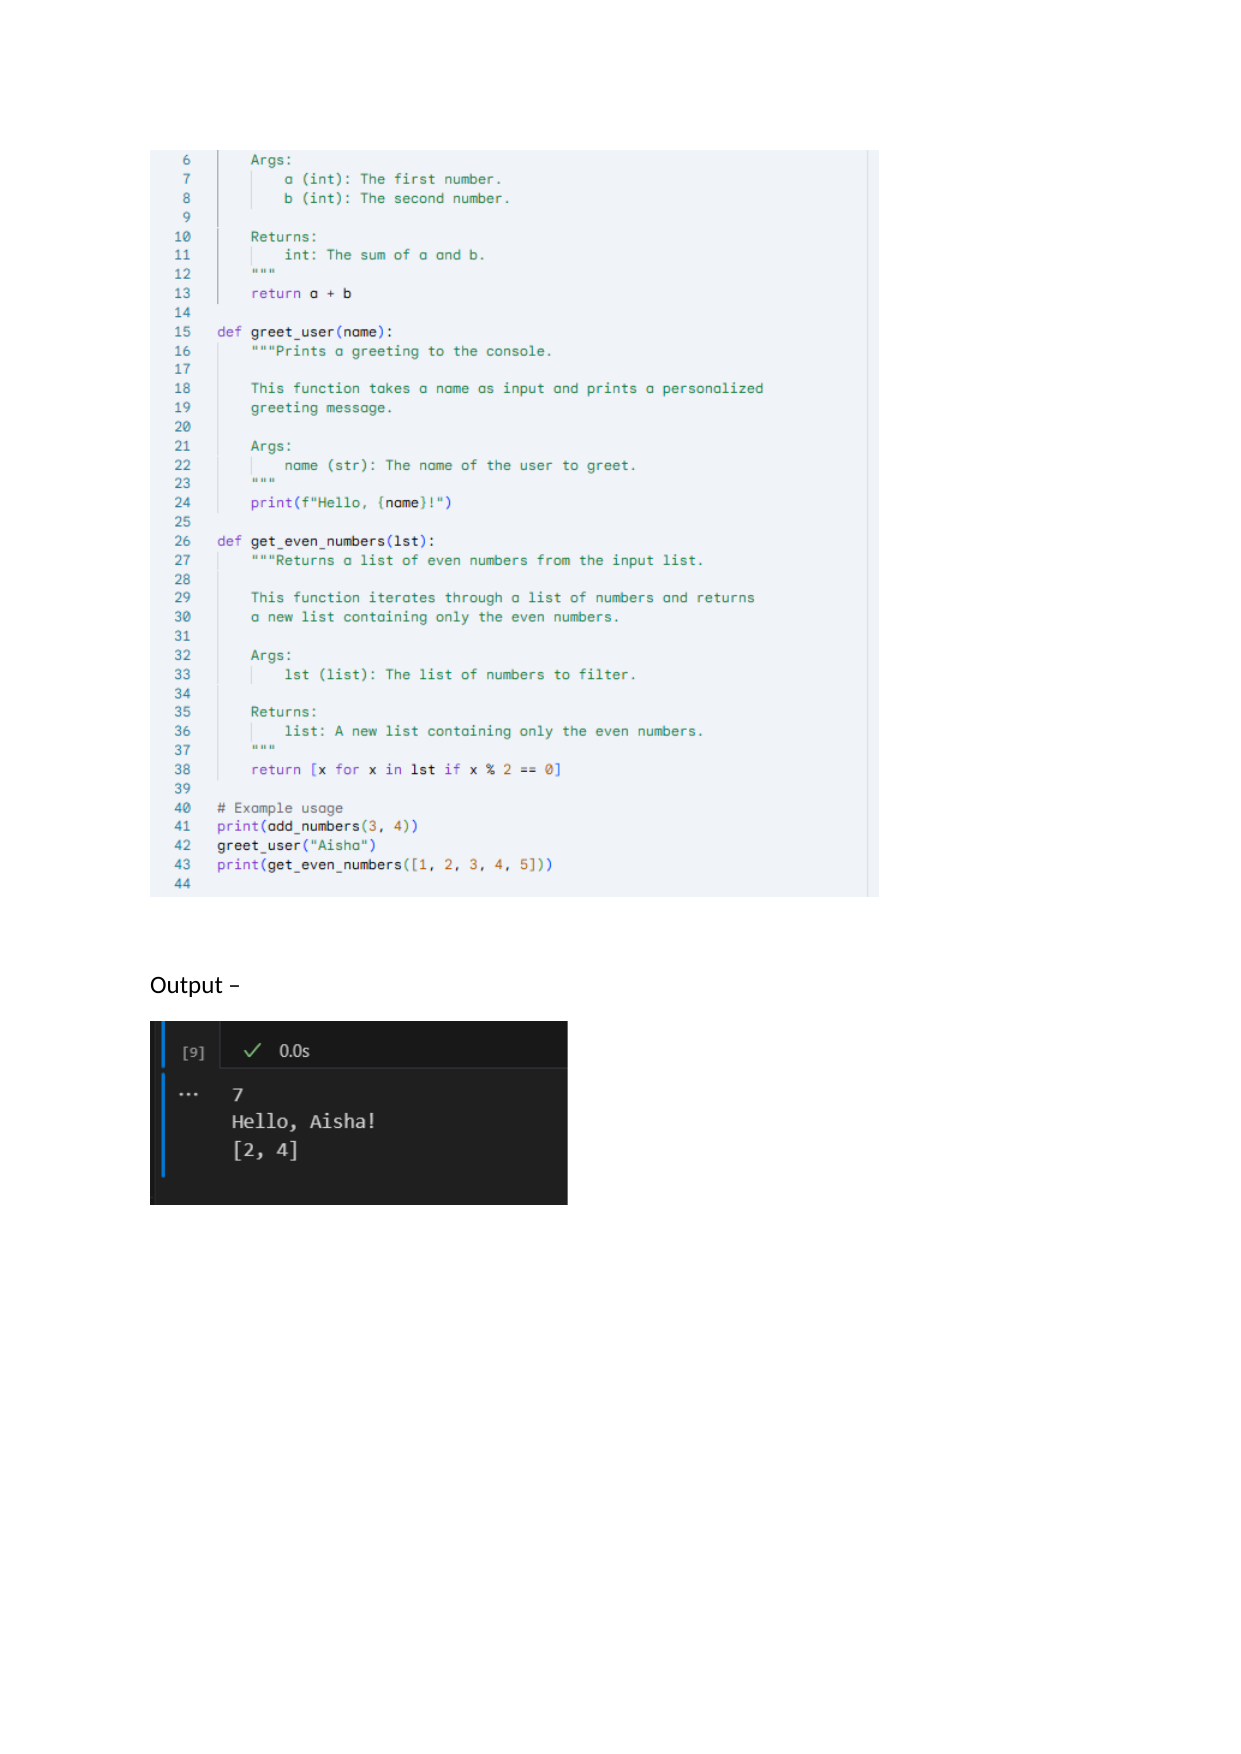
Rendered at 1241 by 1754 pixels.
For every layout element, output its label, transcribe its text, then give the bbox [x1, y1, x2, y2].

text Output – [150, 970, 1090, 1000]
picture [150, 1021, 568, 1205]
picture [150, 150, 879, 897]
